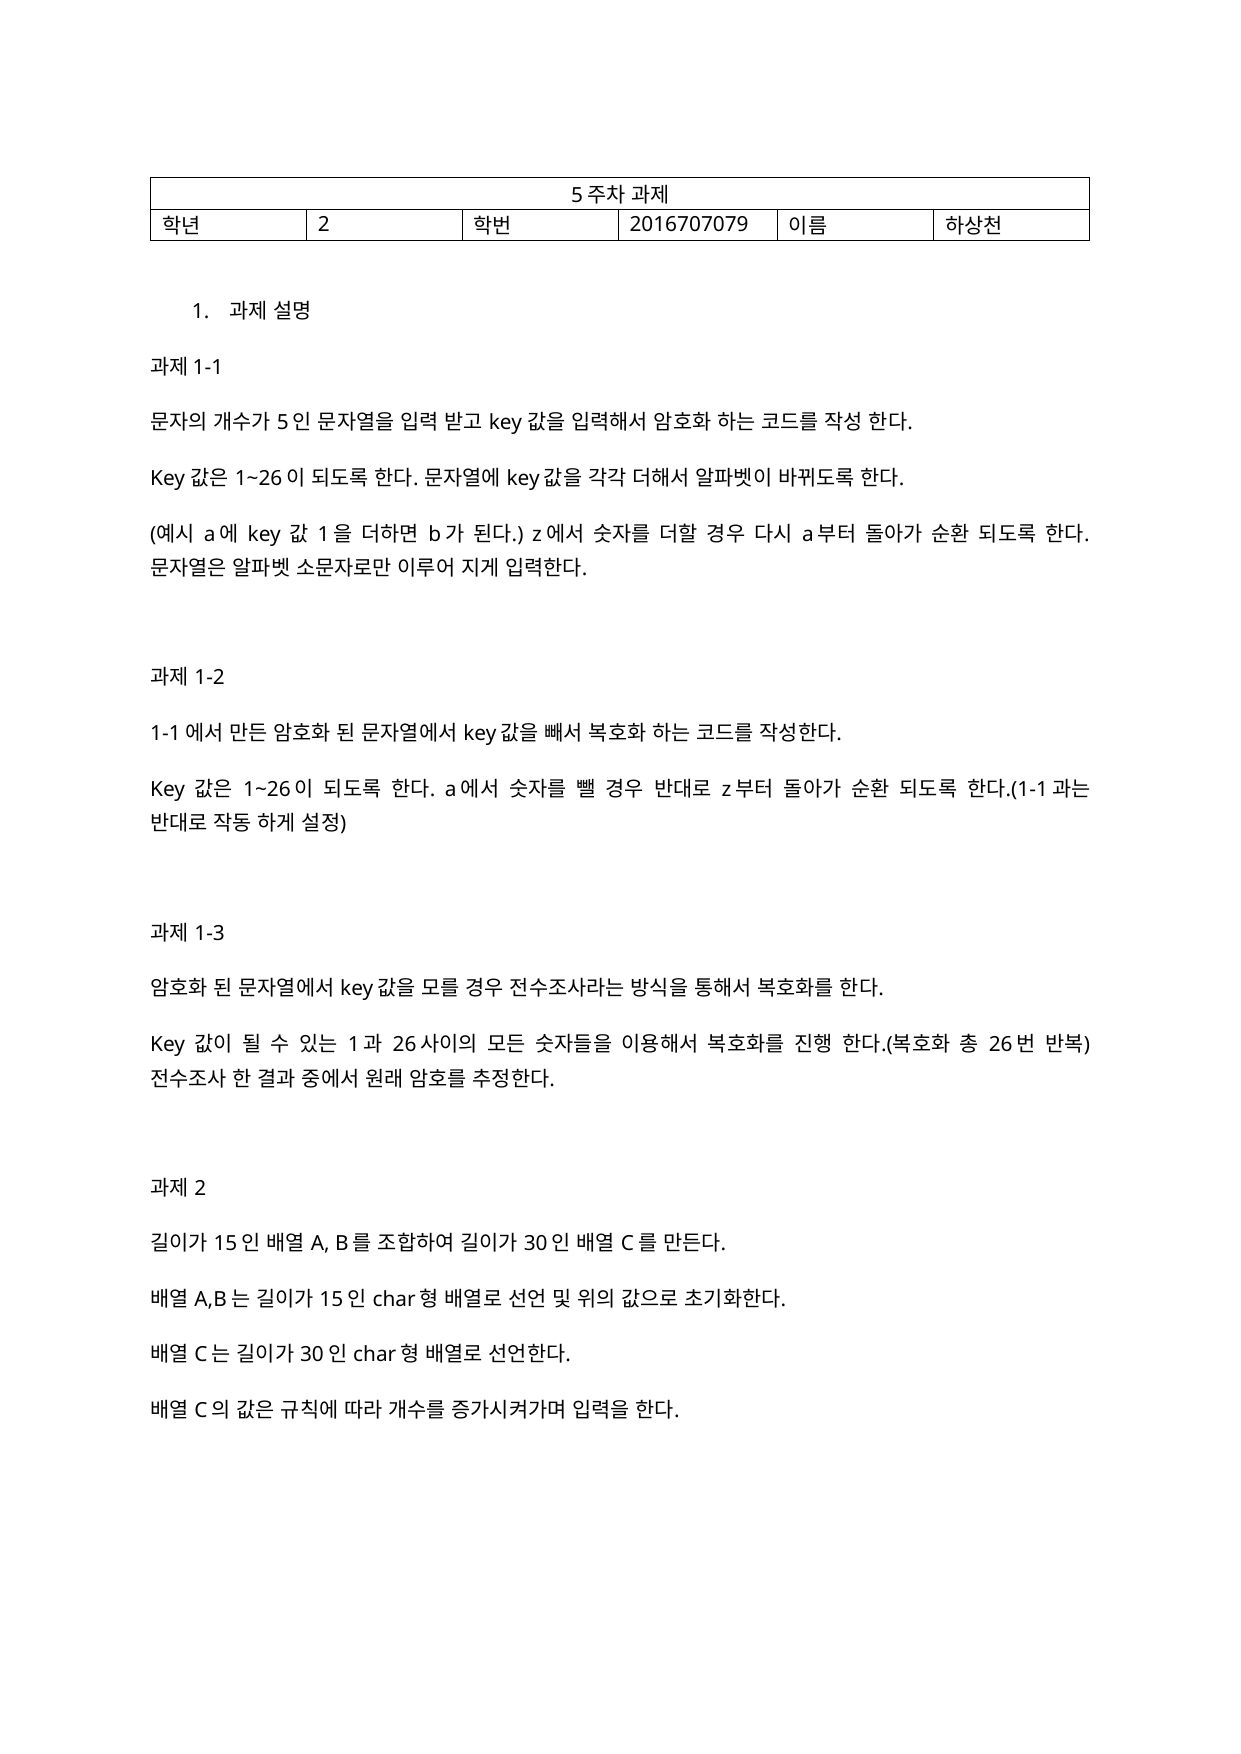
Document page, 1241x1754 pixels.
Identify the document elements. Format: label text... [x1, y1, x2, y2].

table_cell 하상천 [934, 210, 1089, 240]
text 배열 C는 길이가 30인 char형 배열로 선언한다. [150, 1338, 1090, 1368]
text 과제1-1 [150, 350, 1090, 380]
text 과제 1-3 [150, 916, 1090, 946]
table_cell 학번 [463, 210, 618, 240]
text Key 값은 1~26이 되도록 한다. 문자열에 key값을 각각 더해서 알파벳이 바뀌도록 한다. [150, 461, 1090, 491]
table_cell 이름 [778, 210, 933, 240]
text 과제 1-2 [150, 661, 1090, 691]
table_cell 2016707079 [619, 210, 777, 240]
text 암호화 된 문자열에서 key값을 모를 경우 전수조사라는 방식을 통해서 복호화를 한다. [150, 971, 1090, 1002]
list 과제 설명 [192, 294, 1090, 324]
text 과제 2 [150, 1171, 1090, 1201]
text 문자의 개수가 5인 문자열을 입력 받고 key 값을 입력해서 암호화 하는 코드를 작성 한다. [150, 406, 1090, 436]
text 길이가 15인 배열 A, B를 조합하여 길이가 30인 배열 C를 만든다. [150, 1226, 1090, 1257]
text 1-1에서 만든 암호화 된 문자열에서 key값을 빼서 복호화 하는 코드를 작성한다. [150, 716, 1090, 747]
text 배열 C의 값은 규칙에 따라 개수를 증가시켜가며 입력을 한다. [150, 1393, 1090, 1424]
table_header 5주차 과제 [151, 178, 1089, 208]
text Key 값은 1~26이 되도록 한다. a에서 숫자를 뺄 경우 반대로 z부터 돌아가 순환 되도록 한다.(1-1과는 반대로 작동 하게 설정) [150, 772, 1090, 837]
text 배열 A,B는 길이가 15인 char형 배열로 선언 및 위의 값으로 초기화한다. [150, 1282, 1090, 1312]
text (예시 a에 key 값 1을 더하면 b가 된다.) z에서 숫자를 더할 경우 다시 a부터 돌아가 순환 되도록 한다. 문자열은 알파벳 소문자로만 이루어 지게 입력한다. [150, 517, 1090, 582]
text Key 값이 될 수 있는 1과 26사이의 모든 숫자들을 이용해서 복호화를 진행 한다.(복호화 총 26번 반복) 전수조사 한 결과 중에서 원래 암호를 추정한다. [150, 1027, 1090, 1092]
table_cell 2 [307, 210, 462, 240]
table_cell 학년 [151, 210, 306, 240]
